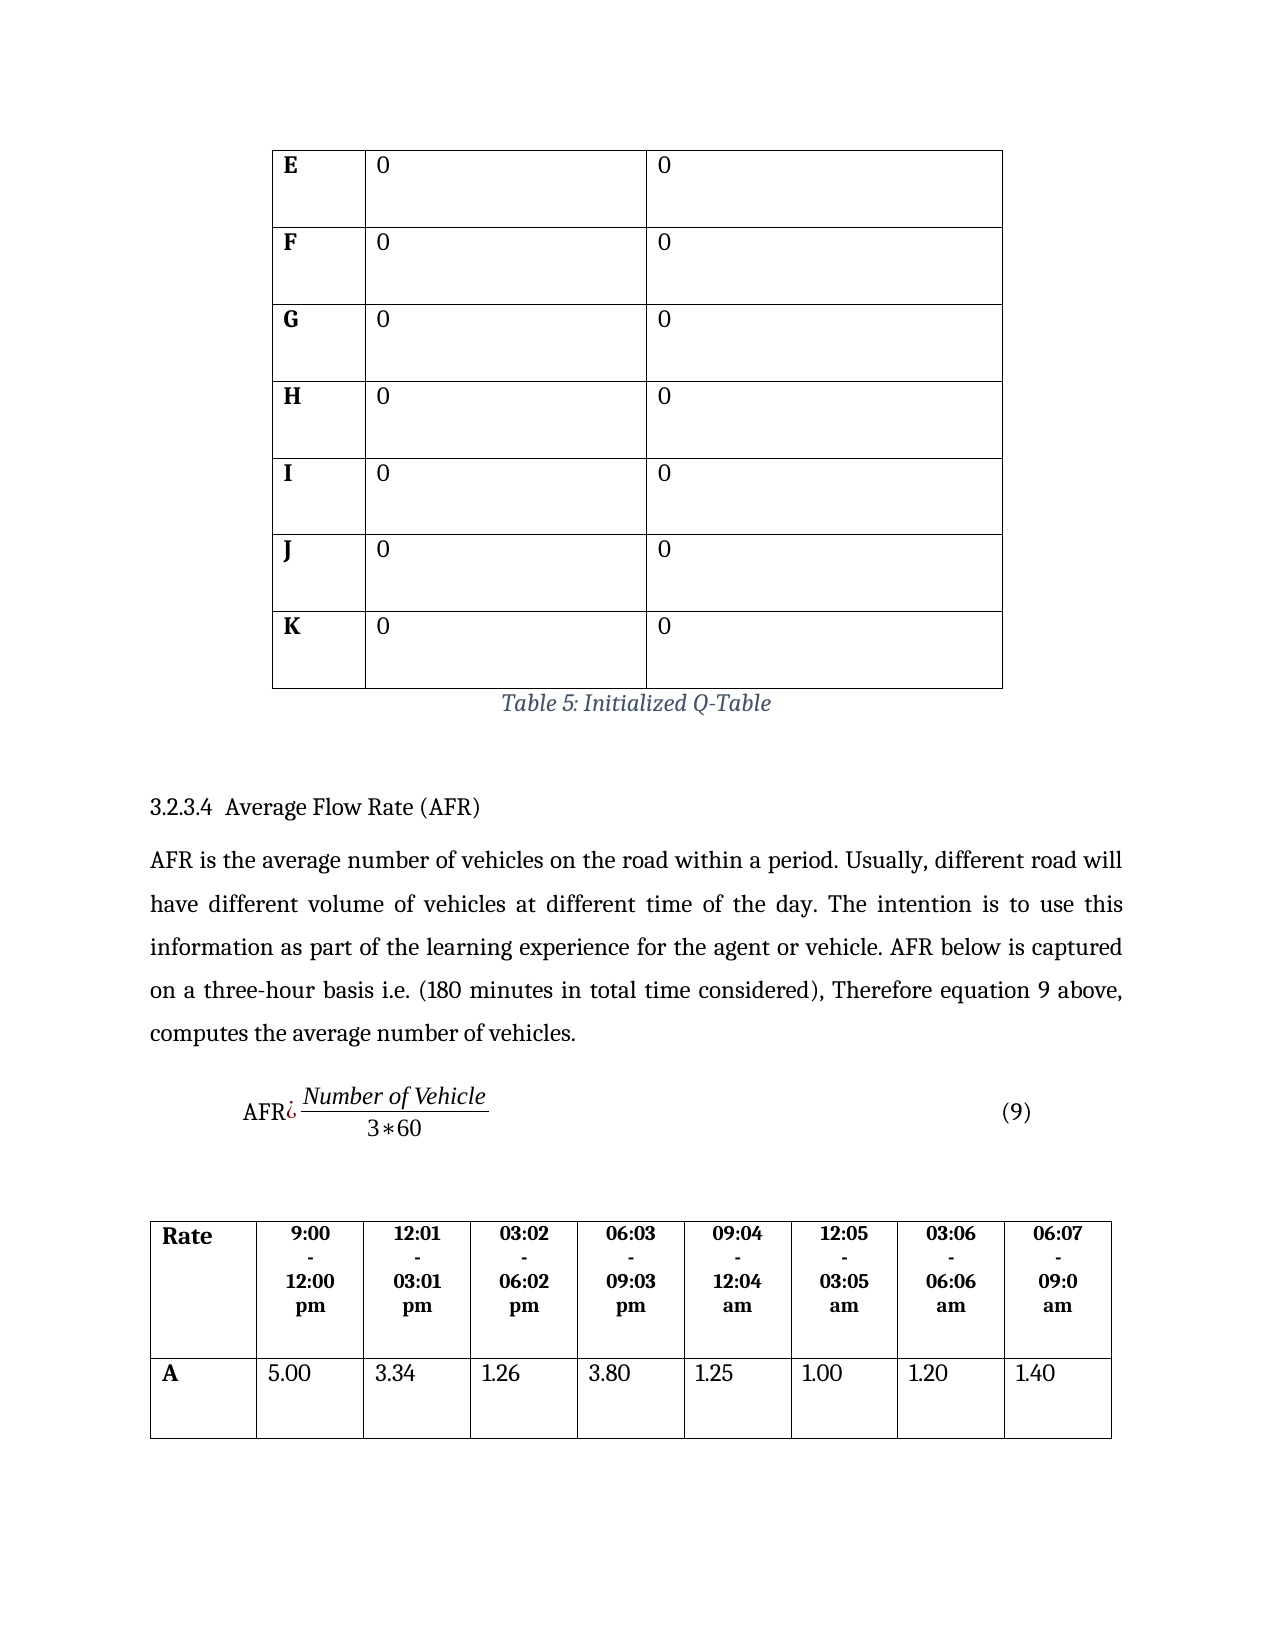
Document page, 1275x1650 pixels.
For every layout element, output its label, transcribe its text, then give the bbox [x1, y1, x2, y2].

table_cell 0 [647, 535, 1002, 611]
table_header 03:02 - 06:02 pm [471, 1222, 577, 1358]
table_header 9:00 - 12:00 pm [257, 1222, 363, 1358]
table_header 09:04 - 12:04 am [685, 1222, 791, 1358]
table_cell I [273, 459, 365, 534]
table_cell 0 [366, 459, 646, 534]
table_cell 1.26 [471, 1359, 577, 1438]
table_header 12:05 - 03:05 am [792, 1222, 897, 1358]
table_cell 1.20 [898, 1359, 1004, 1438]
table_header 12:01 - 03:01 pm [364, 1222, 470, 1358]
table_cell 0 [647, 228, 1002, 304]
table_cell 0 [366, 305, 646, 381]
table_cell 0 [366, 535, 646, 611]
table_cell 0 [647, 612, 1002, 688]
table_cell 0 [647, 305, 1002, 381]
table_cell 0 [366, 151, 646, 227]
table_cell A [151, 1359, 256, 1438]
table_cell F [273, 228, 365, 304]
table_cell 0 [366, 228, 646, 304]
list Average Flow Rate (AFR) [150, 793, 1125, 821]
table_header 06:03 - 09:03 pm [578, 1222, 684, 1358]
text AFR (9) [150, 1083, 1125, 1142]
table_cell 0 [647, 151, 1002, 227]
table_header 06:07 - 09:0 am [1005, 1222, 1111, 1358]
text AFR is the average number of vehicles on the road within a period. Usually, different road will have different volume of vehicles at different time of the day. The intention is to use this information as part of the learning experience for the agent or vehicle. AFR below is captured on a three-hour basis i.e. (180 minutes in total time considered), Therefore equation 9 above, computes the average number of vehicles. [150, 846, 1125, 1048]
table_cell K [273, 612, 365, 688]
table_cell 3.80 [578, 1359, 684, 1438]
table_cell 5.00 [257, 1359, 363, 1438]
table_cell 1.25 [685, 1359, 791, 1438]
table_header Rate [151, 1222, 256, 1358]
table_cell 0 [647, 459, 1002, 534]
table_cell 0 [366, 612, 646, 688]
table_cell 1.00 [792, 1359, 897, 1438]
table_cell 0 [366, 382, 646, 457]
table_header 03:06 - 06:06 am [898, 1222, 1004, 1358]
table_cell 0 [647, 382, 1002, 457]
table_cell G [273, 305, 365, 381]
table_cell 1.40 [1005, 1359, 1111, 1438]
table_cell E [273, 151, 365, 227]
text Table 5: Initialized Q-Table [150, 689, 1125, 718]
table_cell H [273, 382, 365, 457]
table_cell J [273, 535, 365, 611]
table_cell 3.34 [364, 1359, 470, 1438]
